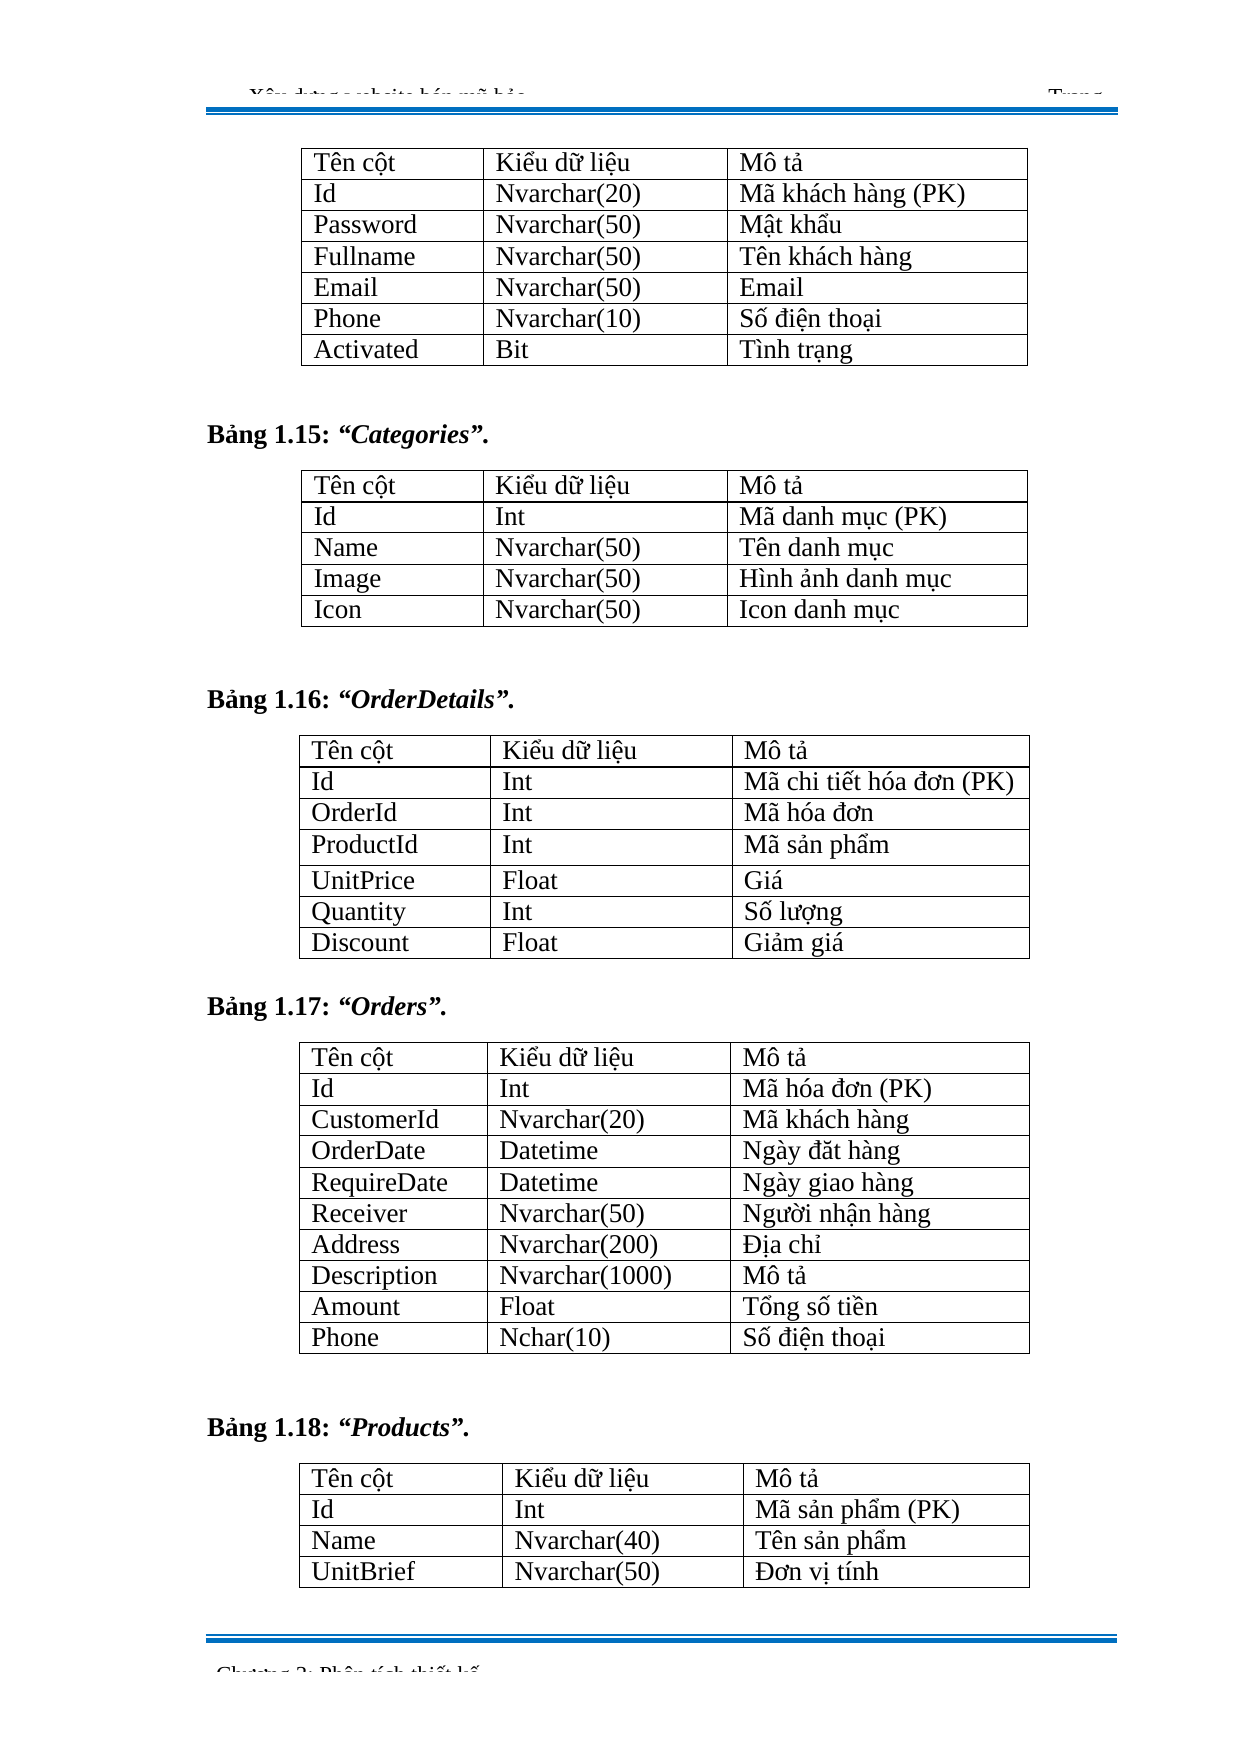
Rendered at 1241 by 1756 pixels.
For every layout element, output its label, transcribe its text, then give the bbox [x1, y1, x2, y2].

table_cell Address [300, 1230, 487, 1260]
text Bảng 1.17: “Orders”. [207, 990, 1182, 1021]
table_cell Ngày đăt hàng [731, 1136, 1029, 1167]
table_cell Nvarchar(1000) [488, 1261, 730, 1291]
table_cell Tình trạng [728, 335, 1027, 365]
table_cell Int [491, 830, 732, 865]
table_cell Mã khách hàng (PK) [728, 180, 1027, 209]
table_cell Id [300, 1495, 502, 1525]
table_header Kiểu dữ liệu [503, 1464, 743, 1494]
table_cell Hình ảnh danh mục [728, 565, 1027, 594]
table_cell UnitBrief [300, 1557, 502, 1587]
table_header Mô tả [728, 149, 1027, 179]
table_cell Nvarchar(50) [484, 596, 727, 626]
table_cell Nvarchar(10) [484, 304, 727, 334]
table_header Tên cột [300, 1464, 502, 1494]
table_cell Tên danh mục [728, 533, 1027, 563]
table_cell Nvarchar(50) [484, 211, 727, 241]
table_cell Name [302, 533, 483, 563]
table_cell Fullname [302, 242, 483, 272]
table_cell Phone [300, 1323, 487, 1353]
table_cell Int [503, 1495, 743, 1525]
table_cell RequireDate [300, 1168, 487, 1198]
table_cell Tên khách hàng [728, 242, 1027, 272]
table_cell Nchar(10) [488, 1323, 730, 1353]
table_cell Icon [302, 596, 483, 626]
table_cell Mã sản phẩm (PK) [744, 1495, 1029, 1525]
table_cell Id [302, 180, 483, 209]
table_cell Float [491, 866, 732, 896]
table_header Tên cột [300, 736, 490, 766]
table_header Kiểu dữ liệu [484, 471, 727, 501]
table_cell Mã sản phẩm [733, 830, 1029, 865]
table_cell Password [302, 211, 483, 241]
table_cell Mật khẩu [728, 211, 1027, 241]
table_cell Nvarchar(50) [484, 273, 727, 303]
table_cell Số điện thoại [728, 304, 1027, 334]
table_cell Địa chỉ [731, 1230, 1029, 1260]
table_header Mô tả [744, 1464, 1029, 1494]
table_cell Datetime [488, 1168, 730, 1198]
table_cell Nvarchar(50) [488, 1199, 730, 1229]
table_cell Int [491, 799, 732, 829]
table_cell Tổng số tiền [731, 1292, 1029, 1322]
table_header Kiểu dữ liệu [488, 1043, 730, 1073]
table_cell Activated [302, 335, 483, 365]
table_cell Phone [302, 304, 483, 334]
table_cell Số lượng [733, 897, 1029, 927]
table_header Mô tả [728, 471, 1027, 501]
table_cell Nvarchar(40) [503, 1526, 743, 1556]
text Bảng 1.16: “OrderDetails”. [207, 683, 1182, 714]
table_cell Name [300, 1526, 502, 1556]
table_cell Int [491, 768, 732, 797]
table_cell Giá [733, 866, 1029, 896]
table_cell Receiver [300, 1199, 487, 1229]
table_cell Mã hóa đơn (PK) [731, 1074, 1029, 1104]
table_cell Đơn vị tính [744, 1557, 1029, 1587]
table_cell Image [302, 565, 483, 594]
table_cell CustomerId [300, 1106, 487, 1135]
table_cell OrderDate [300, 1136, 487, 1167]
table_header Tên cột [300, 1043, 487, 1073]
table_header Tên cột [302, 149, 483, 179]
table_cell Datetime [488, 1136, 730, 1167]
table_cell Email [302, 273, 483, 303]
table_cell Mã khách hàng [731, 1106, 1029, 1135]
table_cell Mô tả [731, 1261, 1029, 1291]
table_cell Số điện thoại [731, 1323, 1029, 1353]
table_header Mô tả [733, 736, 1029, 766]
table_cell Người nhận hàng [731, 1199, 1029, 1229]
table_cell Id [302, 503, 483, 532]
table_cell Float [491, 928, 732, 958]
table_header Tên cột [302, 471, 483, 501]
table_cell Id [300, 1074, 487, 1104]
table_cell Amount [300, 1292, 487, 1322]
table_cell Email [728, 273, 1027, 303]
table_cell OrderId [300, 799, 490, 829]
table_header Mô tả [731, 1043, 1029, 1073]
table_cell Nvarchar(200) [488, 1230, 730, 1260]
table_cell Nvarchar(50) [484, 565, 727, 594]
table_cell Int [488, 1074, 730, 1104]
table_cell Nvarchar(50) [484, 533, 727, 563]
table_cell Nvarchar(20) [488, 1106, 730, 1135]
table_cell Int [484, 503, 727, 532]
table_header Kiểu dữ liệu [484, 149, 727, 179]
text Bảng 1.18: “Products”. [207, 1411, 1182, 1442]
table_cell Ngày giao hàng [731, 1168, 1029, 1198]
table_cell Giảm giá [733, 928, 1029, 958]
table_cell Discount [300, 928, 490, 958]
table_cell Icon danh mục [728, 596, 1027, 626]
table_cell Nvarchar(50) [503, 1557, 743, 1587]
table_cell Quantity [300, 897, 490, 927]
table_cell Tên sản phẩm [744, 1526, 1029, 1556]
table_cell Float [488, 1292, 730, 1322]
table_cell Mã hóa đơn [733, 799, 1029, 829]
table_cell ProductId [300, 830, 490, 865]
table_cell Id [300, 768, 490, 797]
table_cell Mã chi tiết hóa đơn (PK) [733, 768, 1029, 797]
table_cell Nvarchar(50) [484, 242, 727, 272]
table_cell Int [491, 897, 732, 927]
table_cell Bit [484, 335, 727, 365]
table_cell Mã danh mục (PK) [728, 503, 1027, 532]
table_cell UnitPrice [300, 866, 490, 896]
table_cell Description [300, 1261, 487, 1291]
table_cell Nvarchar(20) [484, 180, 727, 209]
text Bảng 1.15: “Categories”. [207, 418, 1182, 449]
table_header Kiểu dữ liệu [491, 736, 732, 766]
